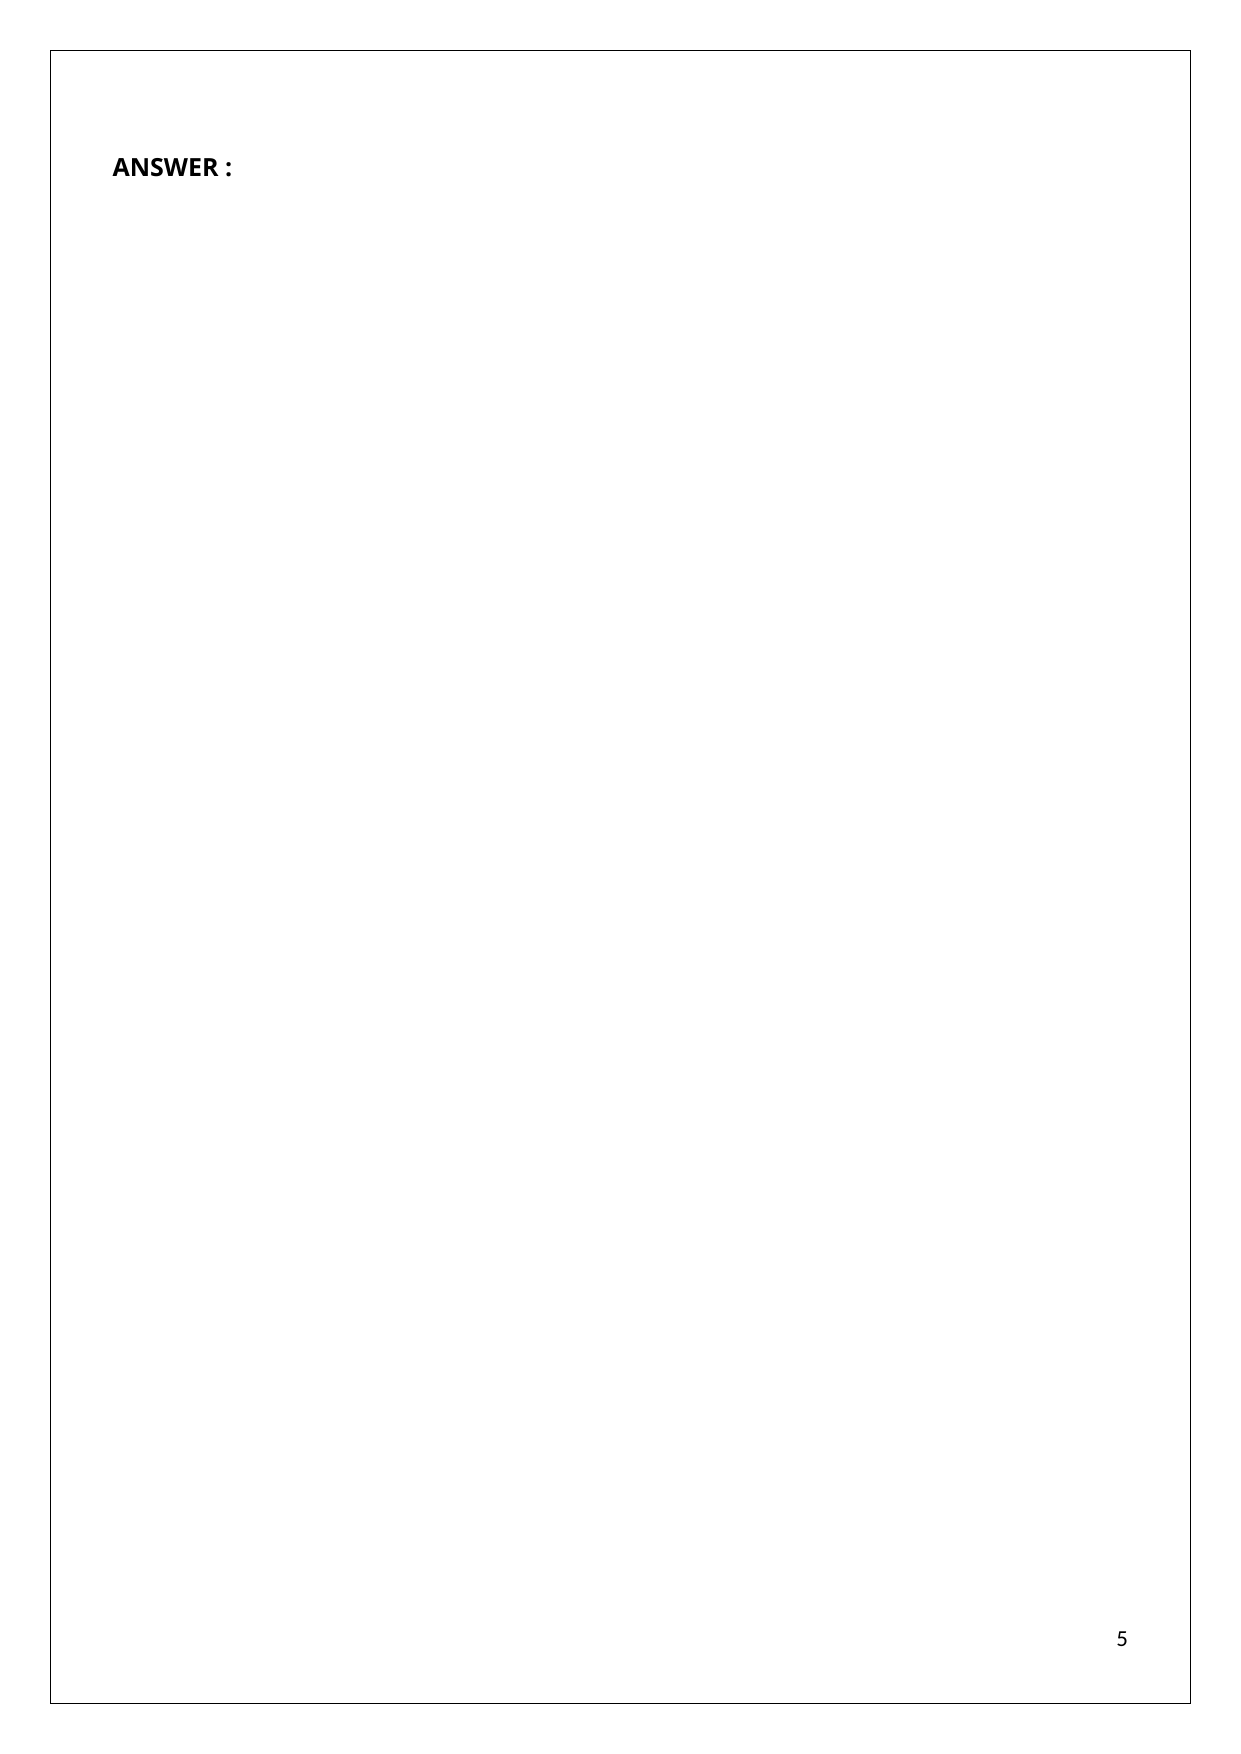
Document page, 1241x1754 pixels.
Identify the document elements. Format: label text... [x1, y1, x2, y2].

text ANSWER : [112, 150, 1128, 184]
